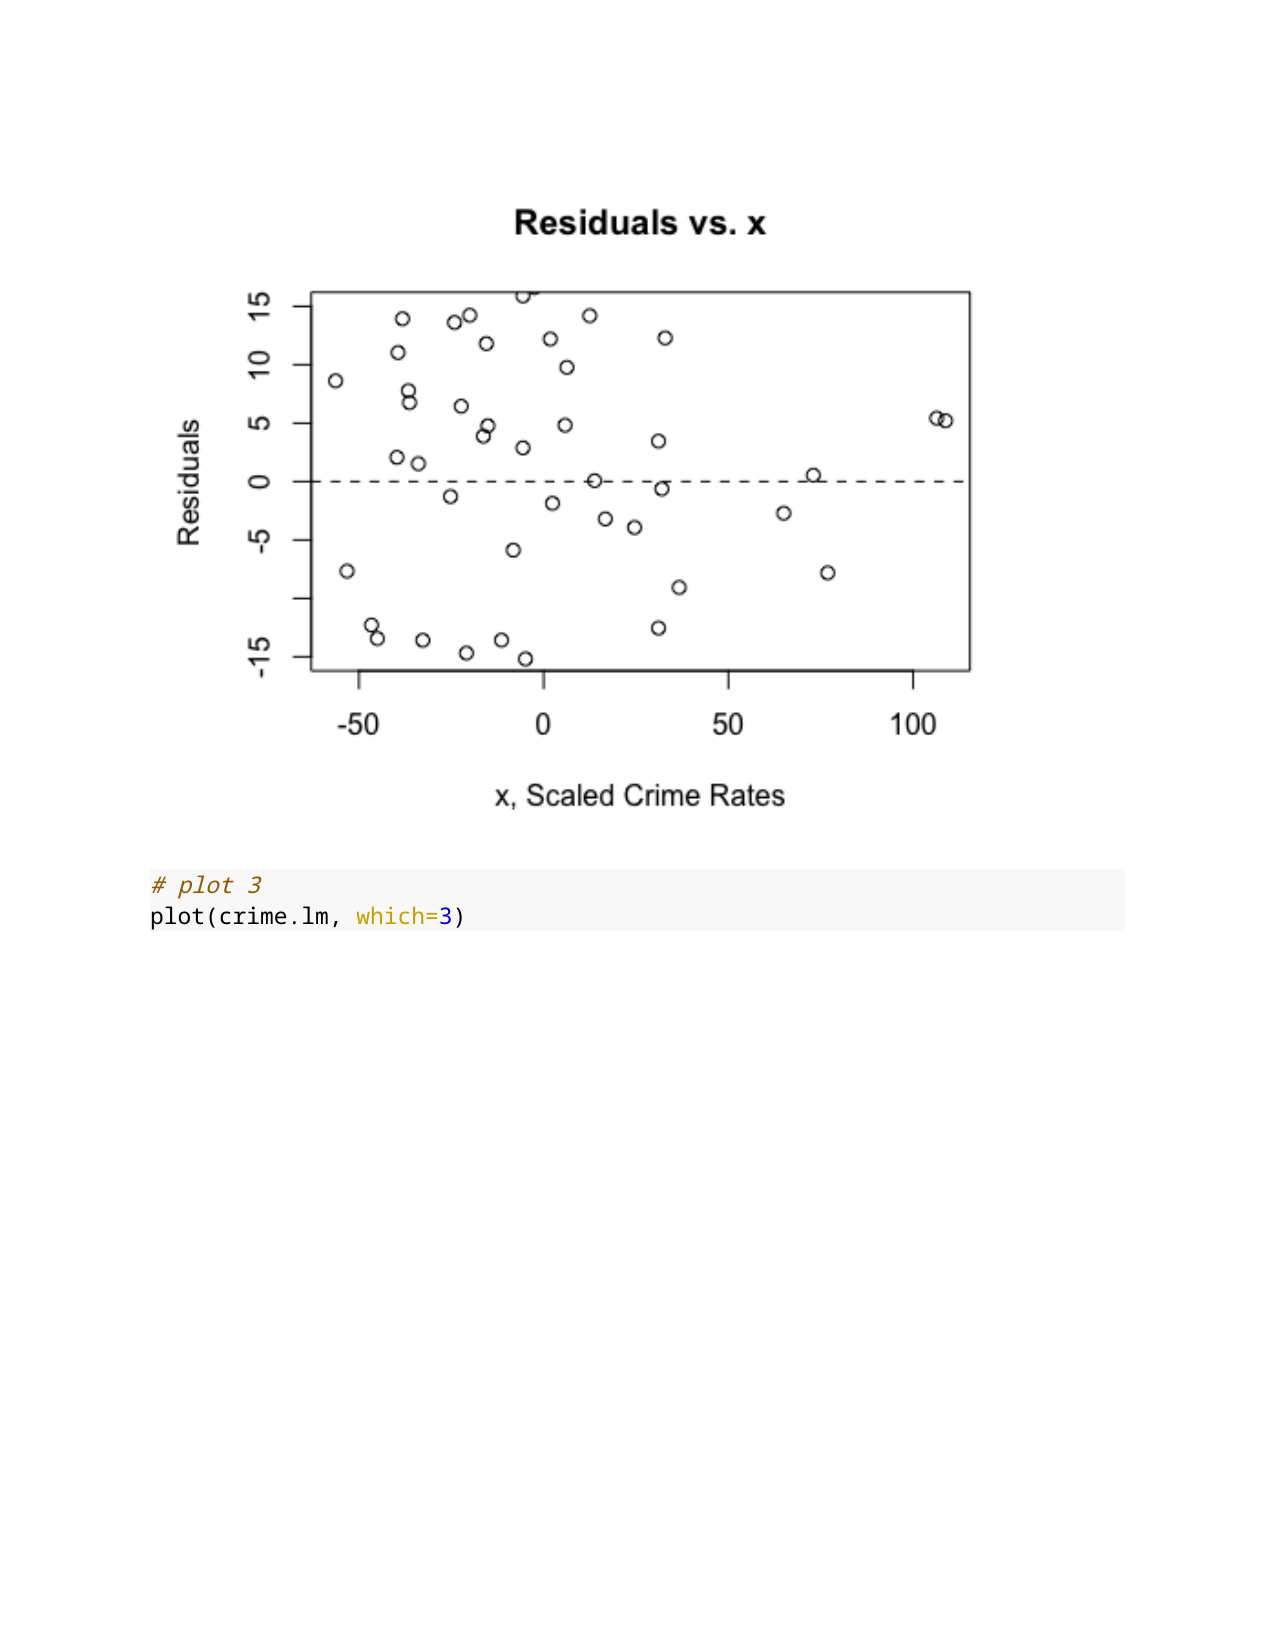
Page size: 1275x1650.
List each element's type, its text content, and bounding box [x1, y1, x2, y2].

picture [168, 150, 1044, 850]
text # plot 3 plot(crime.lm, which=3) [260, 869, 1125, 931]
